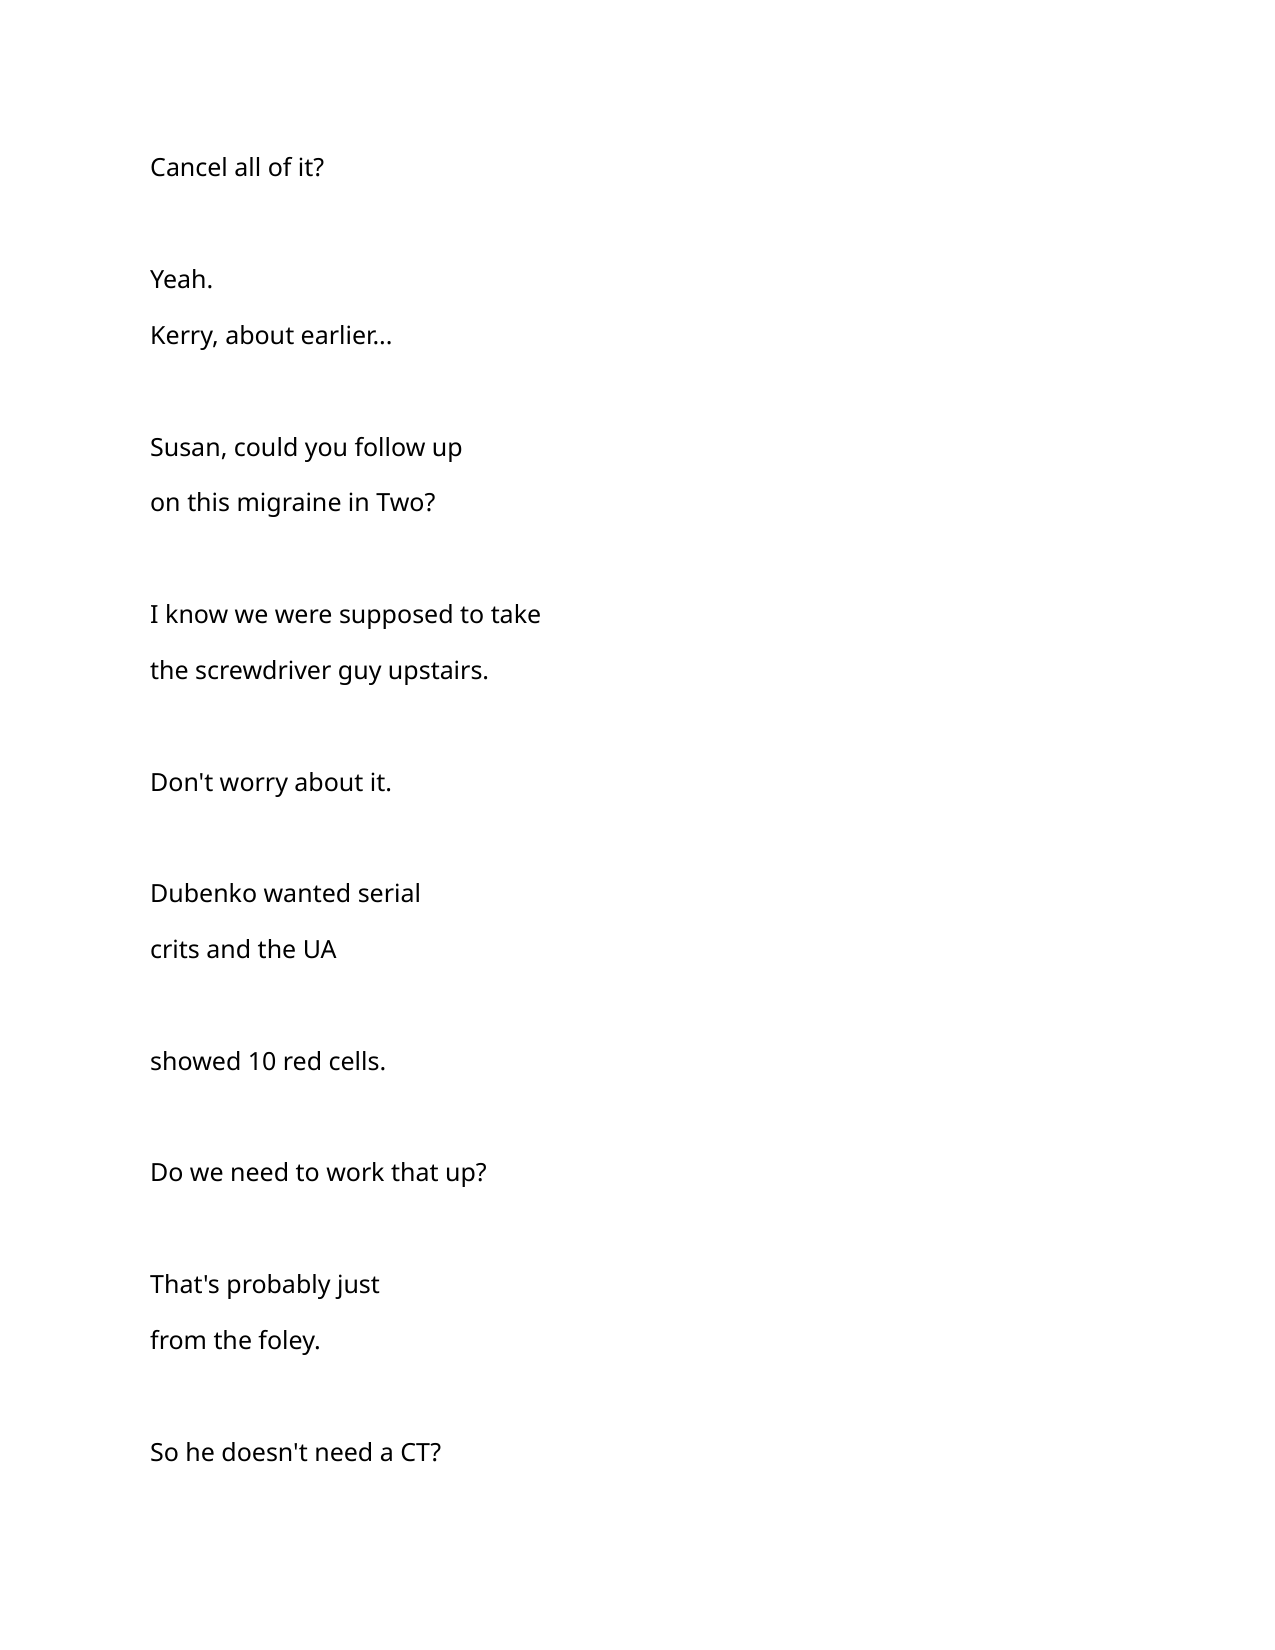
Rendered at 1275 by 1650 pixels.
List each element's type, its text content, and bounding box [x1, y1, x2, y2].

text Cancel all of it? [150, 150, 1125, 184]
text on this migraine in Two? [150, 485, 1125, 519]
text showed 10 red cells. [150, 1043, 1125, 1077]
text I know we were supposed to take [150, 597, 1125, 631]
text the screwdriver guy upstairs. [150, 652, 1125, 687]
text crits and the UA [150, 932, 1125, 966]
text That's probably just [150, 1267, 1125, 1301]
text Don't worry about it. [150, 764, 1125, 798]
text Dubenko wanted serial [150, 876, 1125, 910]
text from the foley. [150, 1322, 1125, 1357]
text Do we need to work that up? [150, 1155, 1125, 1189]
text Susan, could you follow up [150, 429, 1125, 463]
text Yeah. [150, 262, 1125, 296]
text Kerry, about earlier... [150, 317, 1125, 352]
text So he doesn't need a CT? [150, 1434, 1125, 1468]
